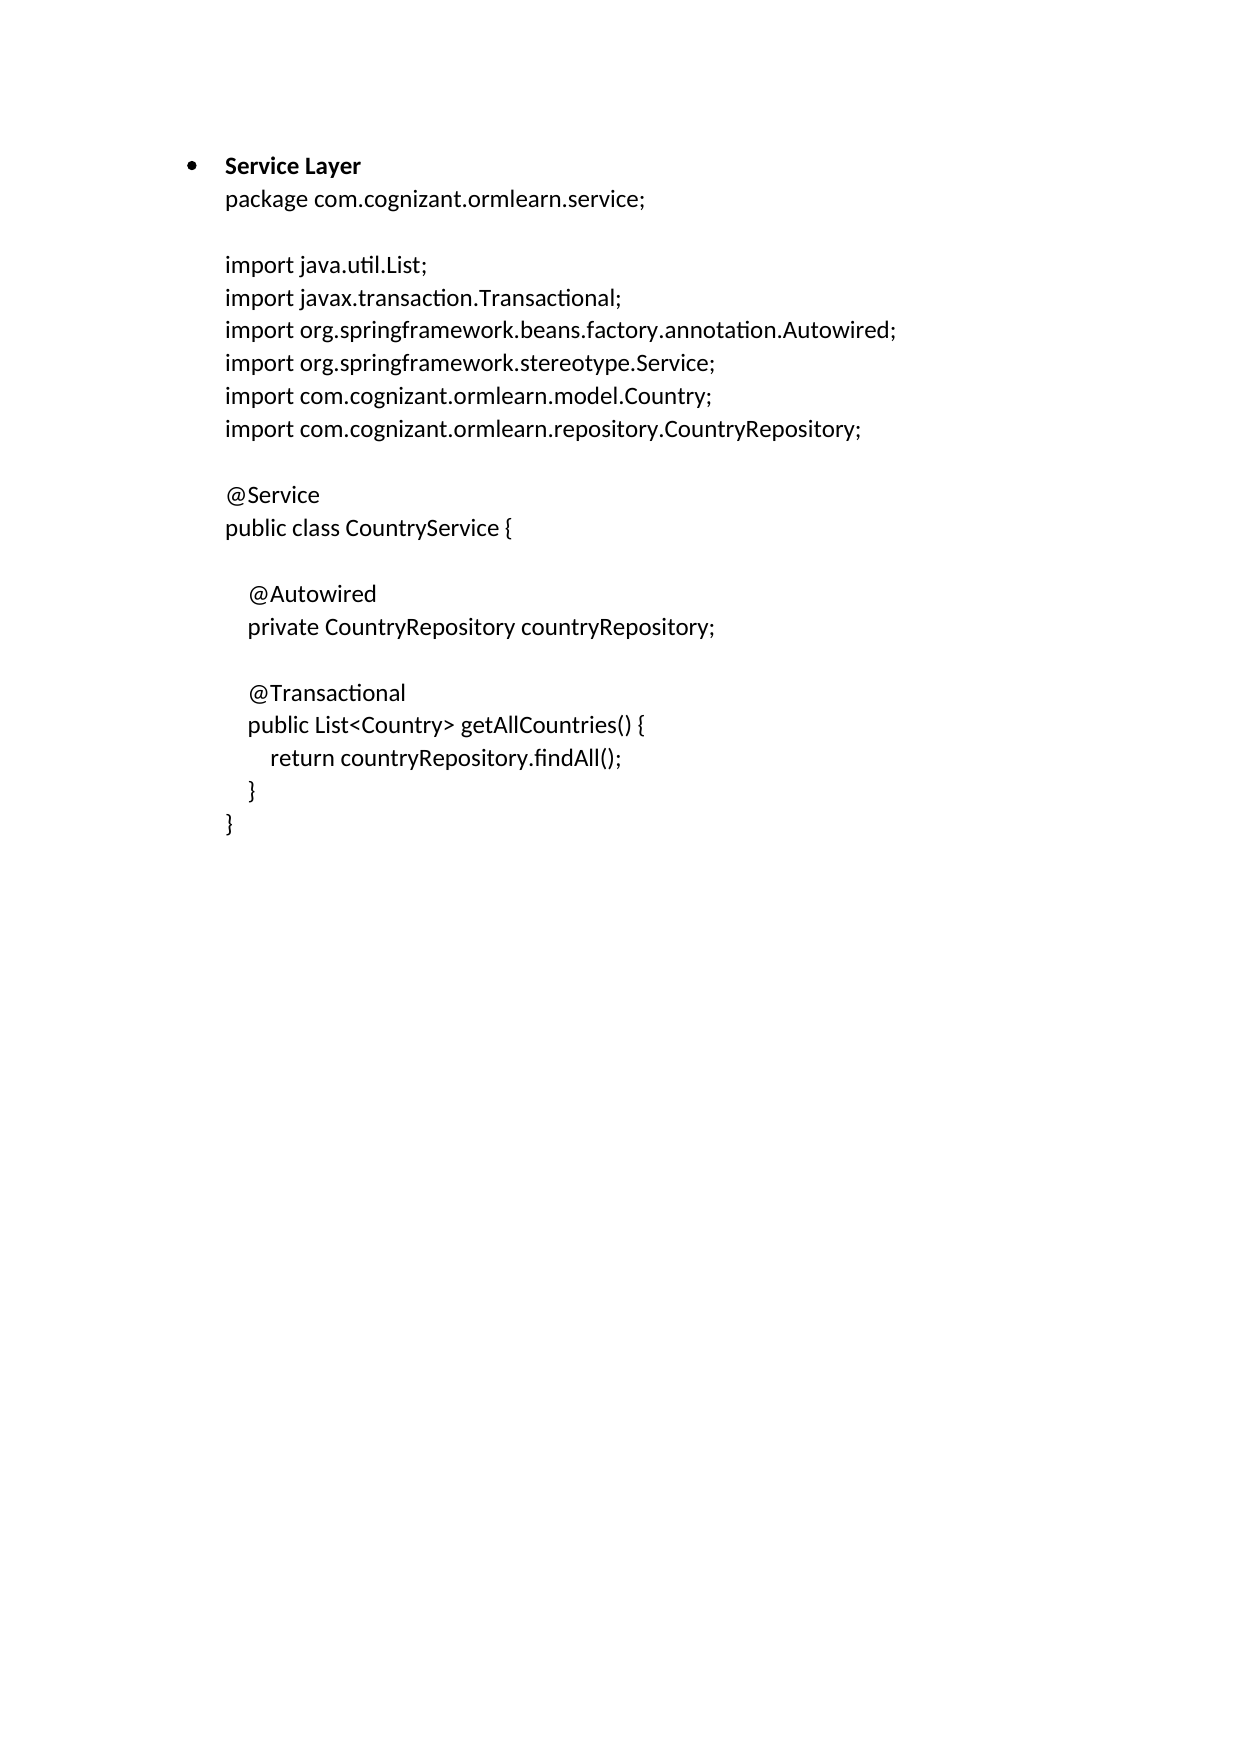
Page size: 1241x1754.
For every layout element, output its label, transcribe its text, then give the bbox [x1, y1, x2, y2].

list import org.springframework.beans.factory.annotation.Autowired; [225, 314, 1090, 345]
list @Autowired [225, 578, 1090, 608]
list public class CountryService { [225, 512, 1090, 543]
list import com.cognizant.ormlearn.repository.CountryRepository; [225, 413, 1090, 444]
list @Transactional [225, 677, 1090, 707]
list } [225, 808, 1090, 839]
list } [225, 775, 1090, 806]
list package com.cognizant.ormlearn.service; [225, 183, 1090, 213]
list import org.springframework.stereotype.Service; [225, 347, 1090, 378]
list import com.cognizant.ormlearn.model.Country; [225, 380, 1090, 411]
list import javax.transaction.Transactional; [225, 282, 1090, 312]
list private CountryRepository countryRepository; [225, 611, 1090, 641]
list public List<Country> getAllCountries() { [225, 709, 1090, 740]
list @Service [225, 479, 1090, 510]
list return countryRepository.findAll(); [225, 742, 1090, 773]
list import java.util.List; [225, 249, 1090, 279]
list Service Layer [187, 150, 1090, 181]
